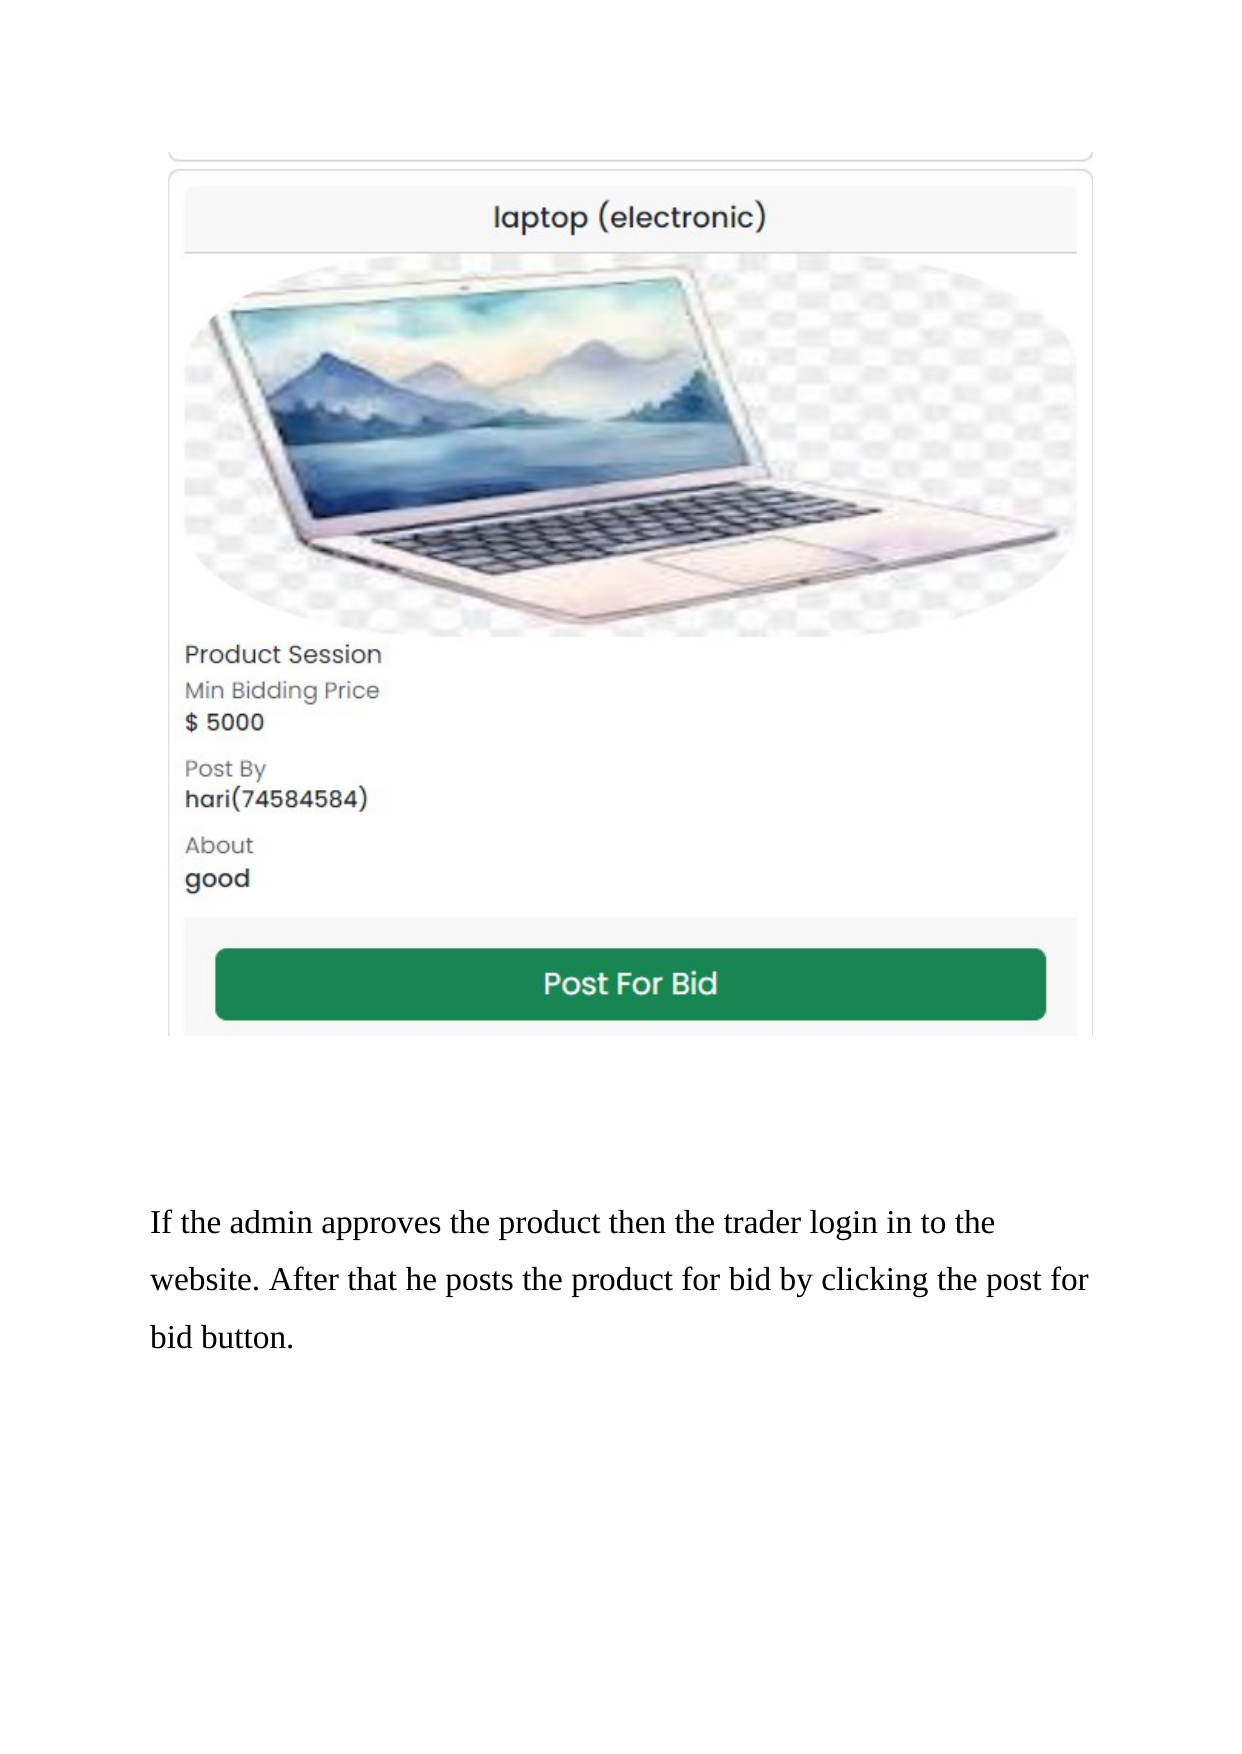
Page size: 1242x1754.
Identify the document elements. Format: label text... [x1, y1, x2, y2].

text If the admin approves the product then the trader login in to the website. After that he posts the product for bid by clicking the post for bid button. [150, 1202, 1091, 1356]
picture [168, 152, 1093, 1036]
